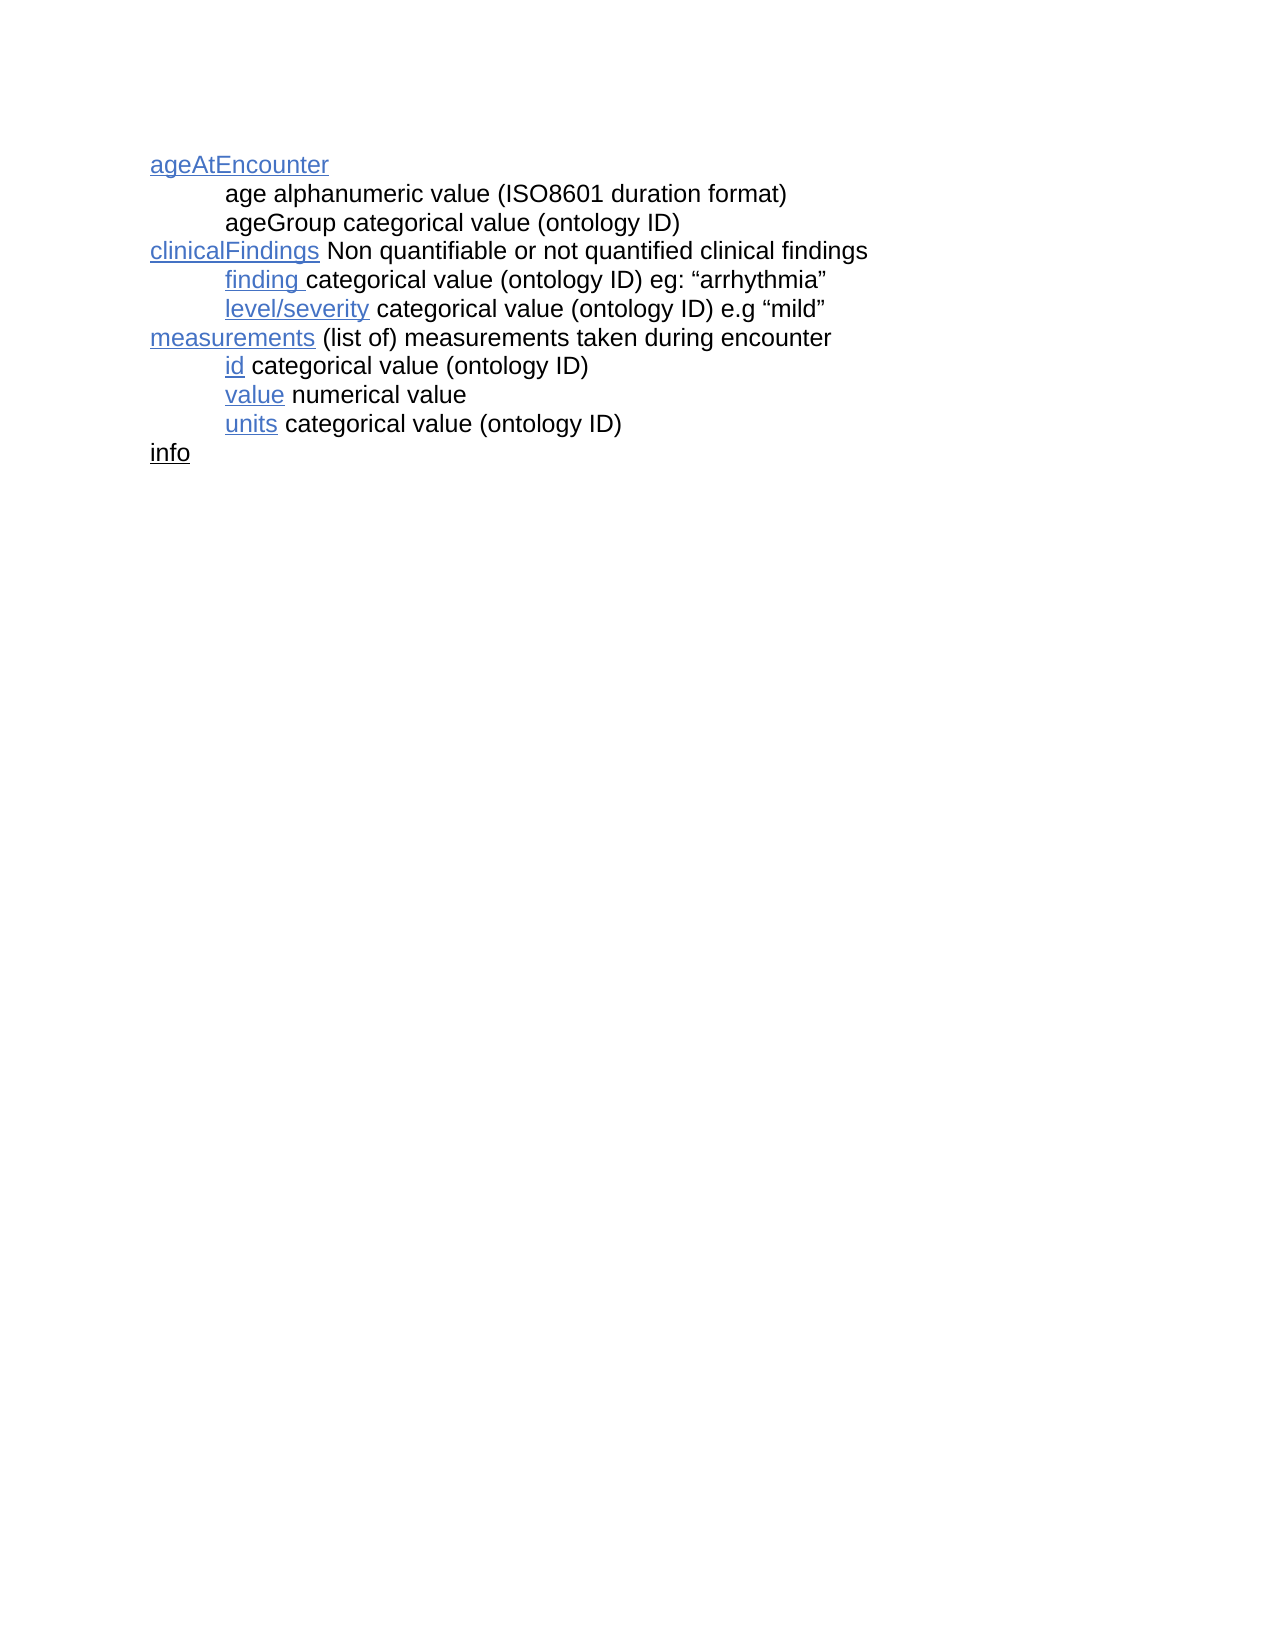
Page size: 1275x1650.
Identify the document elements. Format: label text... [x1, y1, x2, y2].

text id categorical value (ontology ID) [150, 351, 1125, 380]
text level/severity categorical value (ontology ID) e.g “mild” [150, 294, 1125, 322]
text measurements (list of) measurements taken during encounter [150, 322, 1125, 351]
text ageAtEncounter [150, 150, 1125, 179]
text value numerical value [150, 380, 1125, 409]
text info [150, 437, 1125, 466]
text units categorical value (ontology ID) [150, 409, 1125, 437]
text ageGroup categorical value (ontology ID) [150, 207, 1125, 236]
text clinicalFindings Non quantifiable or not quantified clinical findings [150, 236, 1125, 265]
text age alphanumeric value (ISO8601 duration format) [150, 179, 1125, 207]
text finding categorical value (ontology ID) eg: “arrhythmia” [150, 265, 1125, 294]
